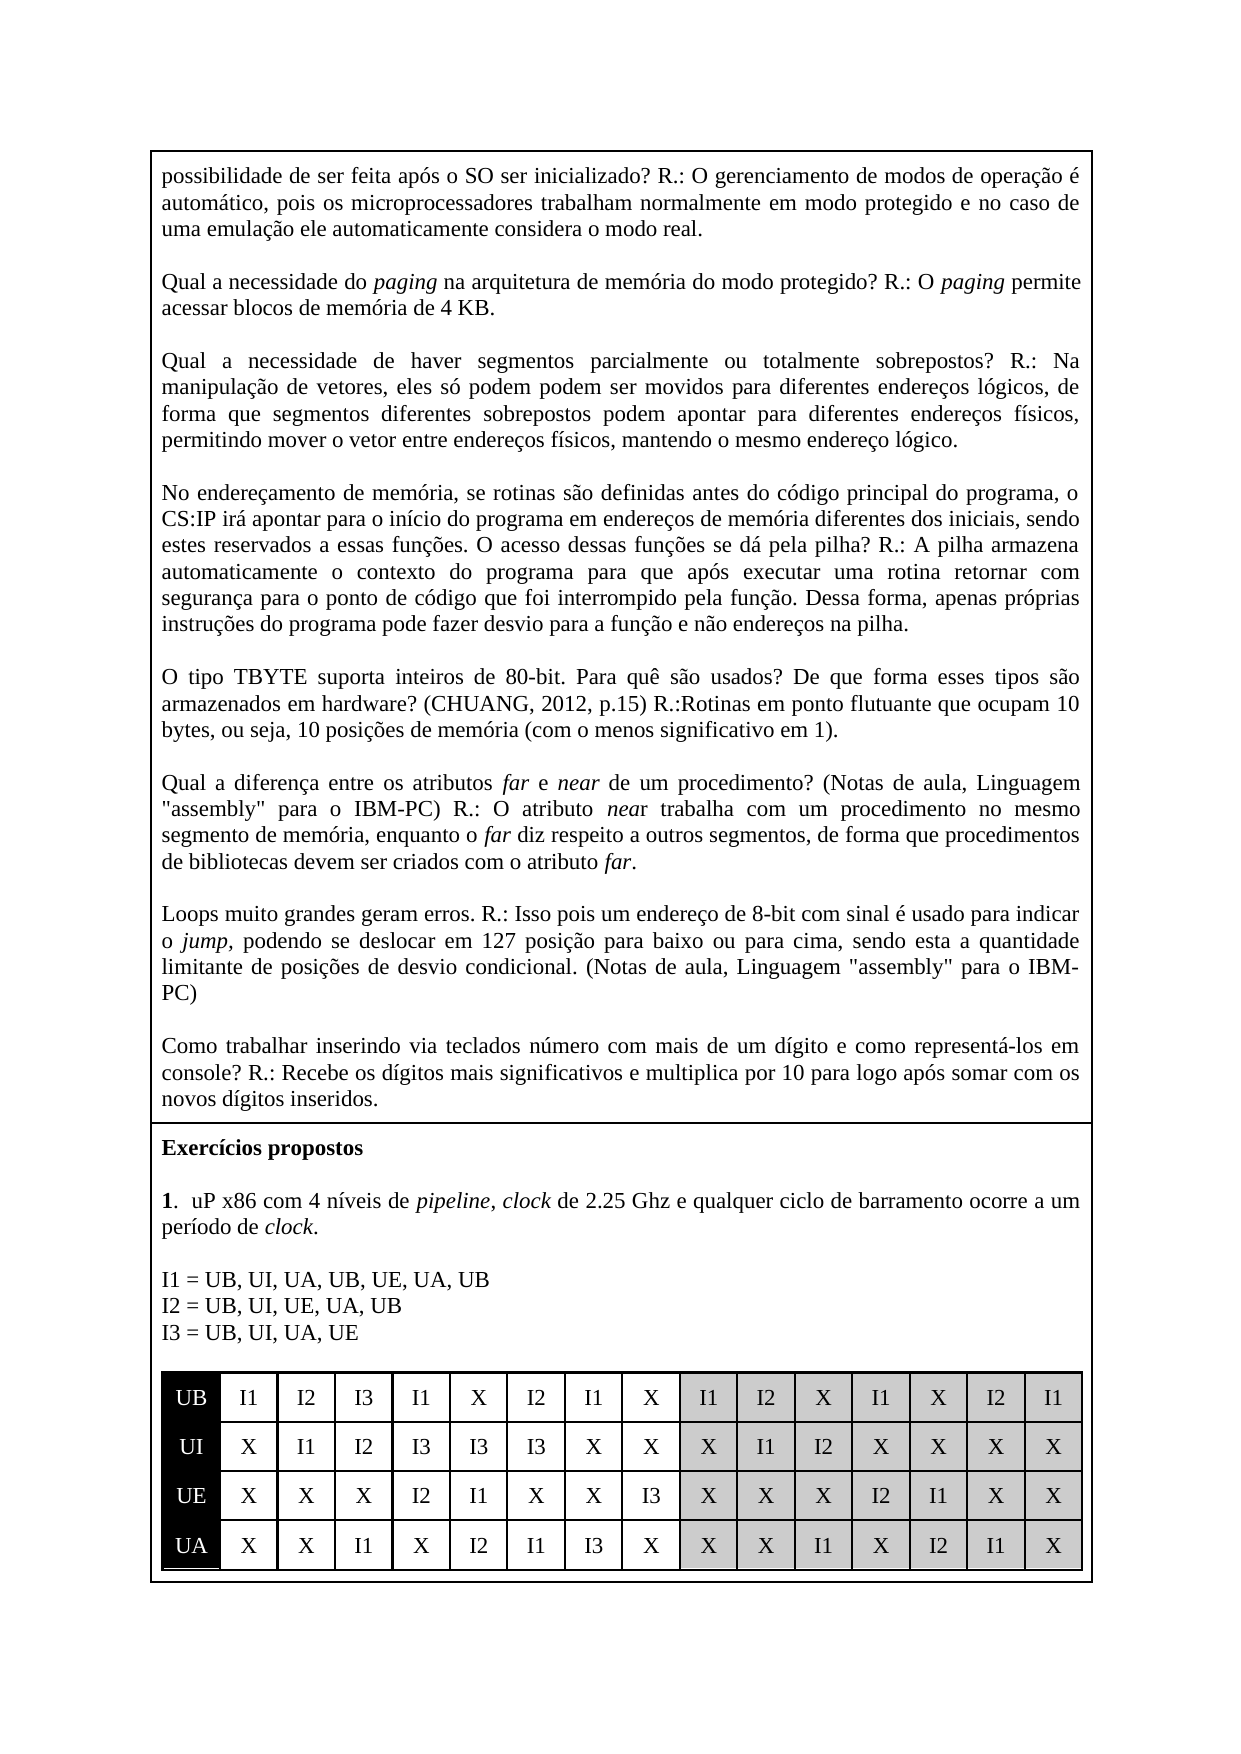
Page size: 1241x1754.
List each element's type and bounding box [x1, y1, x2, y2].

table_cell [152, 1124, 1091, 1581]
table_cell [152, 152, 1091, 1122]
